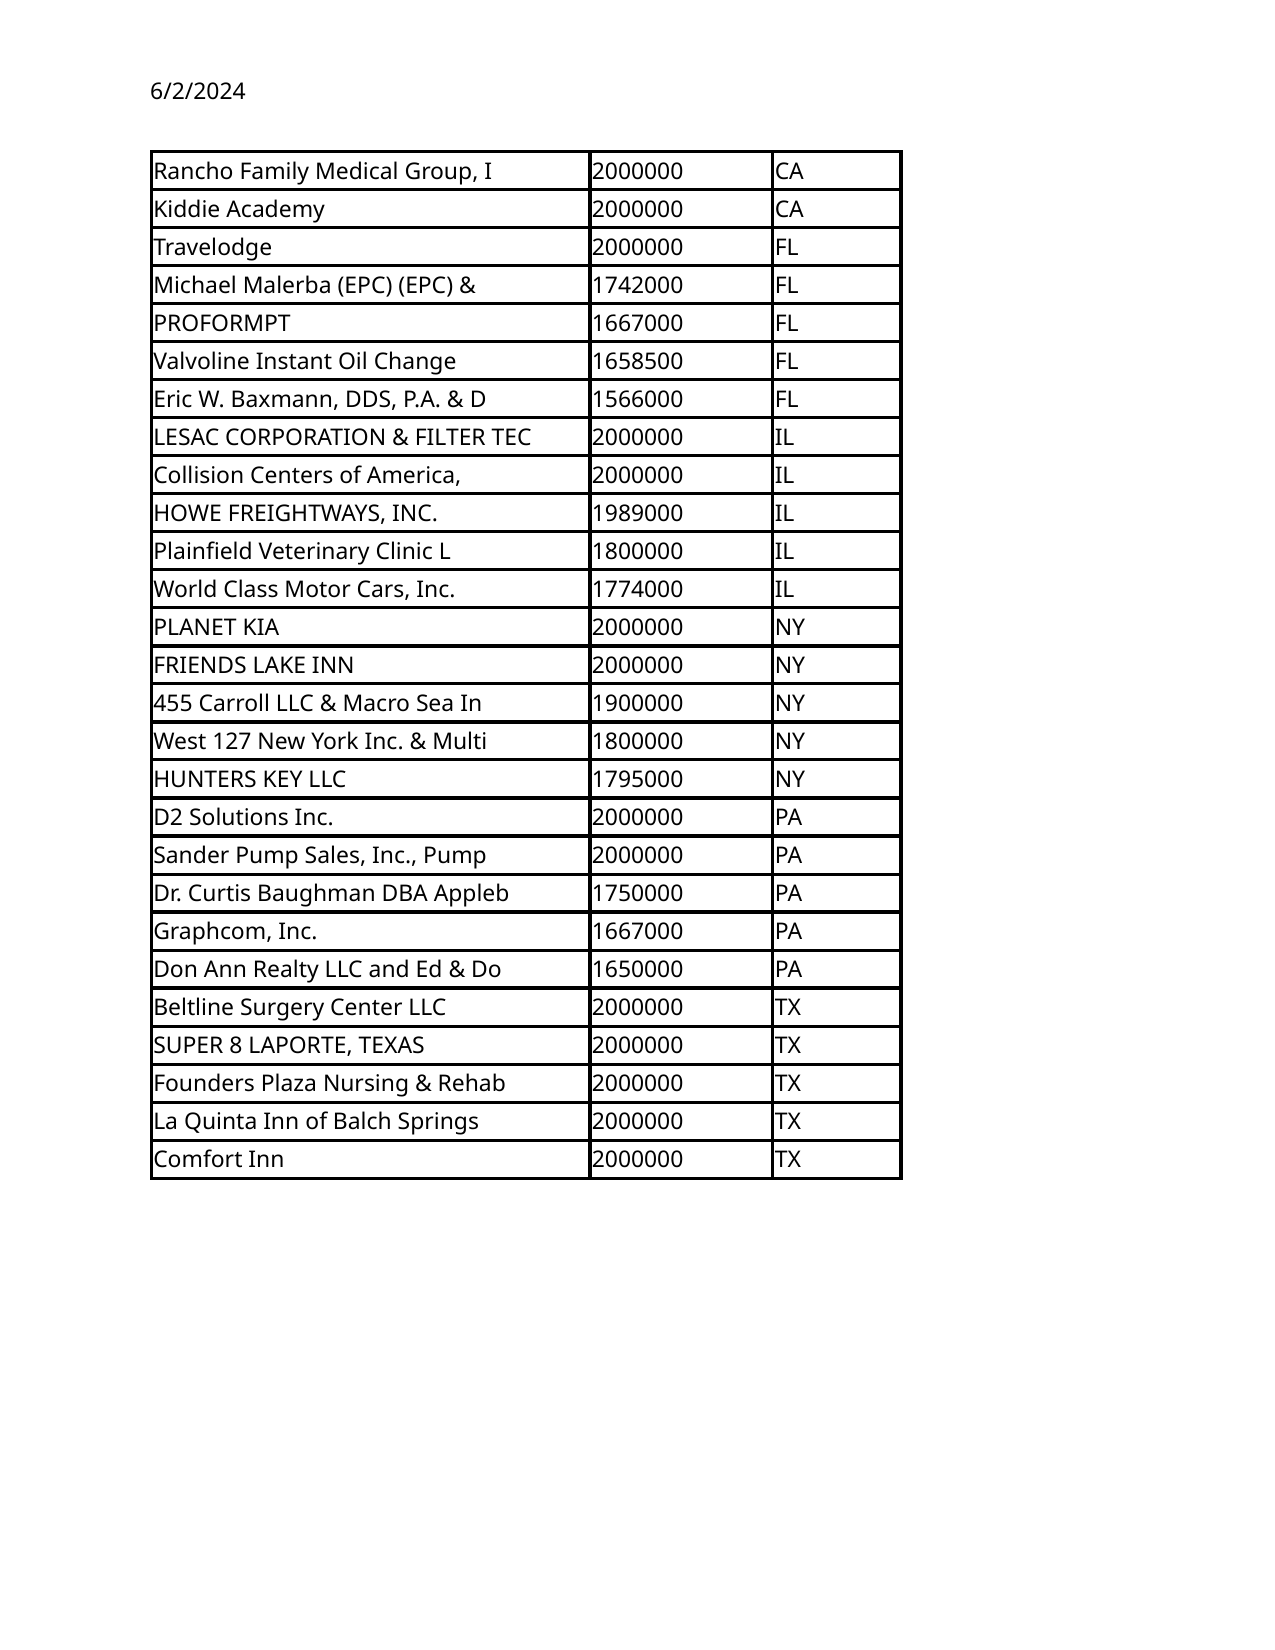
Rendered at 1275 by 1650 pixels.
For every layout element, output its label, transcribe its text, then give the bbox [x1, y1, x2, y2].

table_cell Dr. Curtis Baughman DBA Appleb [153, 876, 588, 910]
table_cell Rancho Family Medical Group, I [153, 153, 588, 188]
table_cell 2000000 [592, 229, 771, 264]
table_cell Kiddie Academy [153, 191, 588, 226]
table_cell 2000000 [592, 1066, 771, 1101]
table_cell 2000000 [592, 153, 771, 188]
table_cell PROFORMPT [153, 305, 588, 340]
table_cell PA [774, 876, 899, 910]
table_cell IL [774, 419, 899, 454]
table_cell Travelodge [153, 229, 588, 264]
table_cell 1900000 [592, 685, 771, 720]
table_cell Plainfield Veterinary Clinic L [153, 533, 588, 568]
table_cell PA [774, 838, 899, 872]
table_cell 2000000 [592, 457, 771, 492]
table_cell 2000000 [592, 191, 771, 226]
table_cell PA [774, 952, 899, 986]
table_cell World Class Motor Cars, Inc. [153, 571, 588, 606]
table_cell 1566000 [592, 381, 771, 416]
table_cell 1750000 [592, 876, 771, 910]
table_cell HUNTERS KEY LLC [153, 761, 588, 796]
table_cell La Quinta Inn of Balch Springs [153, 1104, 588, 1138]
table_cell PLANET KIA [153, 609, 588, 644]
table_cell TX [774, 1142, 899, 1177]
table_cell IL [774, 495, 899, 530]
table_cell 2000000 [592, 1104, 771, 1138]
table_cell NY [774, 685, 899, 720]
table_cell Comfort Inn [153, 1142, 588, 1177]
table_cell 2000000 [592, 648, 771, 682]
table_cell 2000000 [592, 1028, 771, 1062]
table_cell 2000000 [592, 419, 771, 454]
table_cell TX [774, 1028, 899, 1062]
table_cell Don Ann Realty LLC and Ed & Do [153, 952, 588, 986]
table_cell Michael Malerba (EPC) (EPC) & [153, 267, 588, 302]
table_cell West 127 New York Inc. & Multi [153, 724, 588, 758]
table_cell Sander Pump Sales, Inc., Pump [153, 838, 588, 872]
table_cell NY [774, 724, 899, 758]
table_cell 2000000 [592, 800, 771, 834]
table_cell SUPER 8 LAPORTE, TEXAS [153, 1028, 588, 1062]
table_cell Graphcom, Inc. [153, 914, 588, 948]
table_cell FL [774, 267, 899, 302]
table_cell Valvoline Instant Oil Change [153, 343, 588, 378]
table_cell IL [774, 457, 899, 492]
table_cell LESAC CORPORATION & FILTER TEC [153, 419, 588, 454]
table_cell 1667000 [592, 305, 771, 340]
table_cell D2 Solutions Inc. [153, 800, 588, 834]
table_cell 1989000 [592, 495, 771, 530]
table_cell FL [774, 305, 899, 340]
table_cell CA [774, 191, 899, 226]
table_cell PA [774, 800, 899, 834]
table_cell PA [774, 914, 899, 948]
table_cell 2000000 [592, 609, 771, 644]
table_cell Eric W. Baxmann, DDS, P.A. & D [153, 381, 588, 416]
table_cell NY [774, 648, 899, 682]
table_cell TX [774, 1104, 899, 1138]
table_cell 1650000 [592, 952, 771, 986]
table_cell 1800000 [592, 724, 771, 758]
table_cell Founders Plaza Nursing & Rehab [153, 1066, 588, 1101]
table_cell IL [774, 533, 899, 568]
table_cell TX [774, 990, 899, 1024]
table_cell Beltline Surgery Center LLC [153, 990, 588, 1024]
table_cell TX [774, 1066, 899, 1101]
table_cell FL [774, 229, 899, 264]
table_cell FRIENDS LAKE INN [153, 648, 588, 682]
table_cell FL [774, 381, 899, 416]
table_cell 1795000 [592, 761, 771, 796]
table_cell NY [774, 609, 899, 644]
table_cell 1658500 [592, 343, 771, 378]
table_cell 1800000 [592, 533, 771, 568]
table_cell FL [774, 343, 899, 378]
table_cell 1742000 [592, 267, 771, 302]
table_cell 1774000 [592, 571, 771, 606]
table_cell 455 Carroll LLC & Macro Sea In [153, 685, 588, 720]
table_cell HOWE FREIGHTWAYS, INC. [153, 495, 588, 530]
table_cell 1667000 [592, 914, 771, 948]
table_cell 2000000 [592, 838, 771, 872]
table_cell Collision Centers of America, [153, 457, 588, 492]
table_cell 2000000 [592, 1142, 771, 1177]
table_cell 2000000 [592, 990, 771, 1024]
table_cell CA [774, 153, 899, 188]
table_cell NY [774, 761, 899, 796]
table_cell IL [774, 571, 899, 606]
